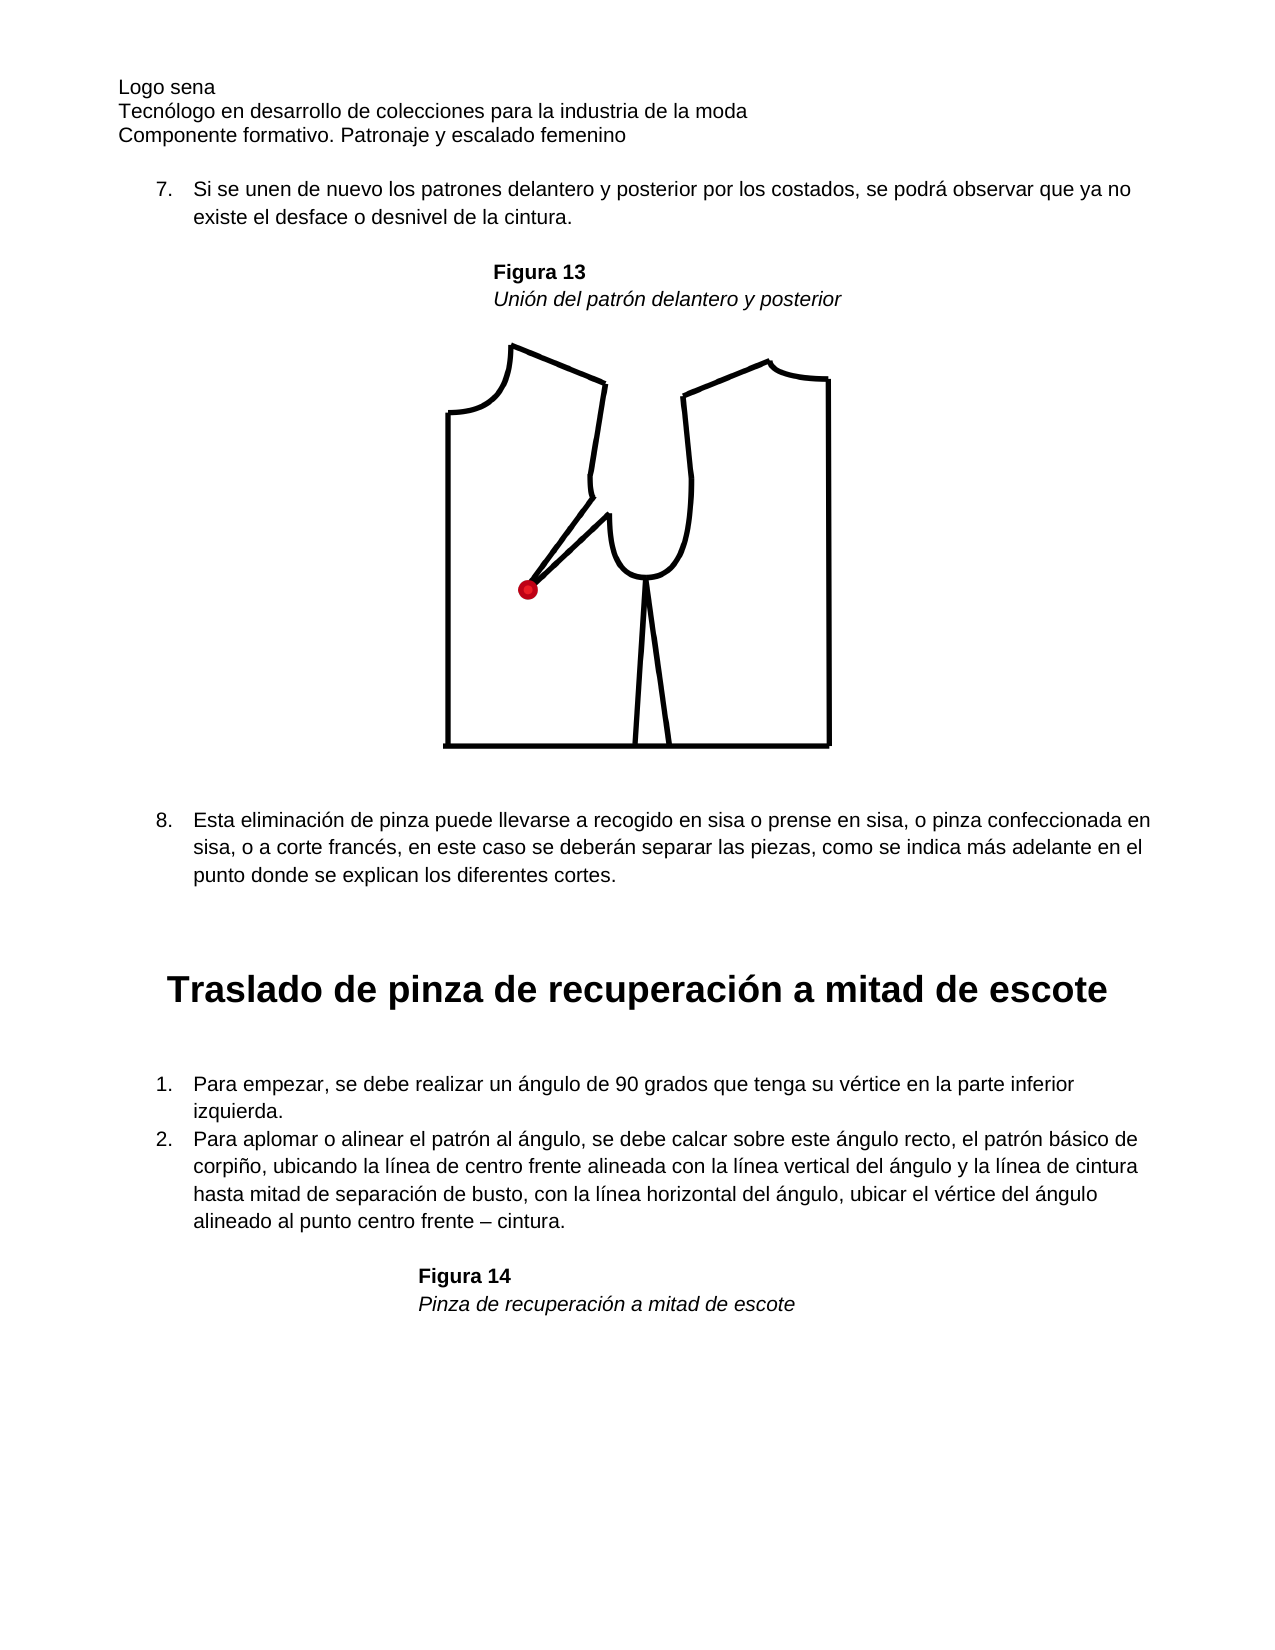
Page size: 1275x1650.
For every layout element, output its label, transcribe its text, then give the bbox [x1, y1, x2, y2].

text Figura 14 [343, 1264, 1157, 1288]
list Esta eliminación de pinza puede llevarse a recogido en sisa o prense en sisa, o pinza confeccionada en sisa, o a corte francés, en este caso se deberán separar las piezas, como se indica más adelante en el punto donde se explican los diferentes cortes. [156, 808, 1157, 887]
text Pinza de recuperación a mitad de escote [418, 1292, 1157, 1316]
picture [443, 342, 832, 749]
text Unión del patrón delantero y posterior [418, 287, 1157, 311]
list Para aplomar o alinear el patrón al ángulo, se debe calcar sobre este ángulo recto, el patrón básico de corpiño, ubicando la línea de centro frente alineada con la línea vertical del ángulo y la línea de cintura hasta mitad de separación de busto, con la línea horizontal del ángulo, ubicar el vértice del ángulo alineado al punto centro frente – cintura. [156, 1127, 1157, 1233]
text Traslado de pinza de recuperación a mitad de escote [118, 967, 1157, 1010]
list Para empezar, se debe realizar un ángulo de 90 grados que tenga su vértice en la parte inferior izquierda. [156, 1072, 1157, 1123]
list Si se unen de nuevo los patrones delantero y posterior por los costados, se podrá observar que ya no existe el desface o desnivel de la cintura. [156, 177, 1157, 229]
text Figura 13 [493, 260, 1157, 284]
